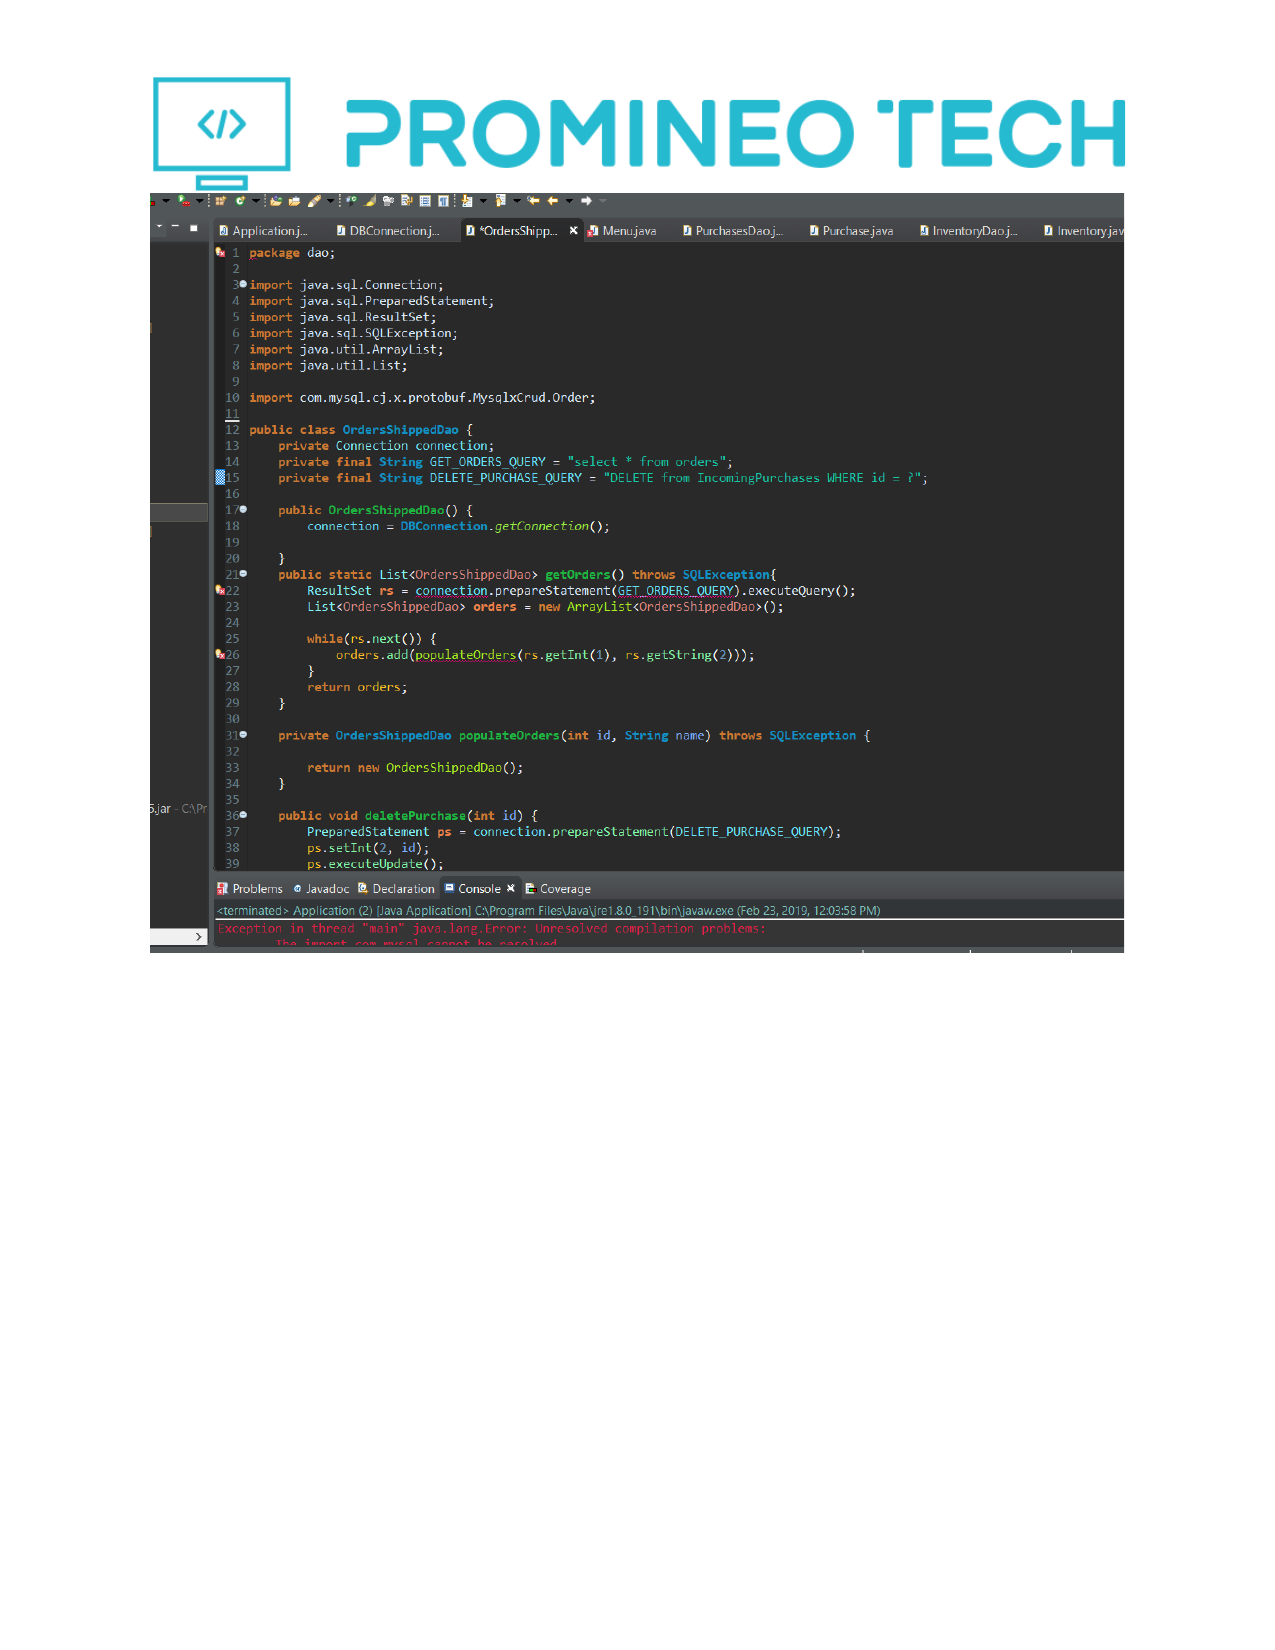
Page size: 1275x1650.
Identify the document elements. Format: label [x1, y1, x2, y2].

picture [150, 75, 1125, 953]
